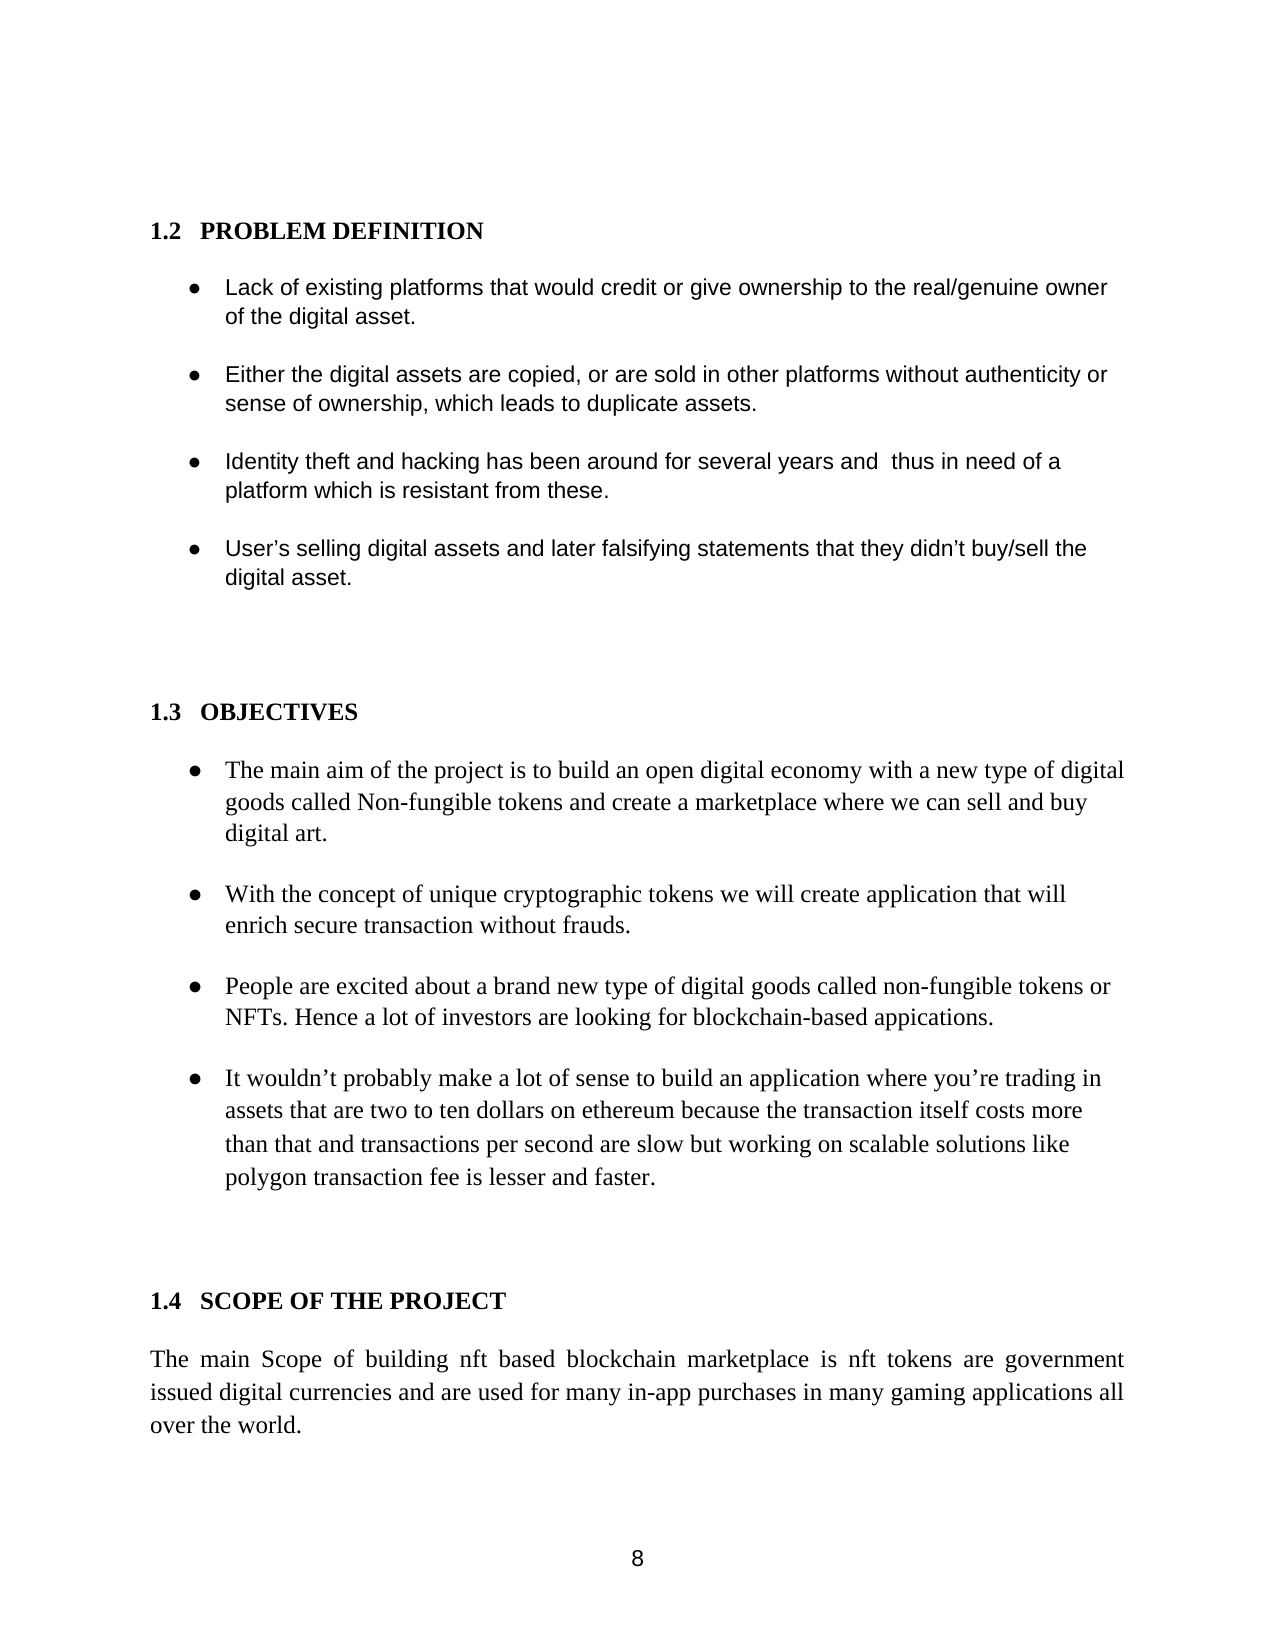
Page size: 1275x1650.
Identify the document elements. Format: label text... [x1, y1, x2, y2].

list People are excited about a brand new type of digital goods called non-fungible tokens or NFTs. Hence a lot of investors are looking for blockchain-based appications. [187, 971, 1125, 1060]
subtitle 1.2 PROBLEM DEFINITION [150, 216, 1125, 245]
list With the concept of unique cryptographic tokens we will create application that will enrich secure transaction without frauds. [187, 879, 1125, 968]
list The main aim of the project is to build an open digital economy with a new type of digital goods called Non-fungible tokens and create a marketplace where we can sell and buy digital art. [187, 755, 1125, 876]
list Lack of existing platforms that would credit or give ownership to the real/genuine owner of the digital asset. [187, 274, 1125, 359]
list User’s selling digital assets and later falsifying statements that they didn’t buy/sell the digital asset. [187, 535, 1125, 590]
list It wouldn’t probably make a lot of sense to build an application where you’re trading in assets that are two to ten dollars on ethereum because the transaction itself costs more than that and transactions per second are slow but working on scalable solutions like polygon transaction fee is lesser and faster. [187, 1063, 1125, 1190]
subtitle 1.3 OBJECTIVES [150, 697, 1125, 726]
list Identity theft and hacking has been around for several years and thus in need of a platform which is resistant from these. [187, 448, 1125, 532]
subtitle 1.4 SCOPE OF THE PROJECT [150, 1286, 1125, 1315]
text The main Scope of building nft based blockchain marketplace is nft tokens are government issued digital currencies and are used for many in-app purchases in many gaming applications all over the world. [150, 1344, 1125, 1439]
list Either the digital assets are copied, or are sold in other platforms without authenticity or sense of ownership, which leads to duplicate assets. [187, 361, 1125, 446]
